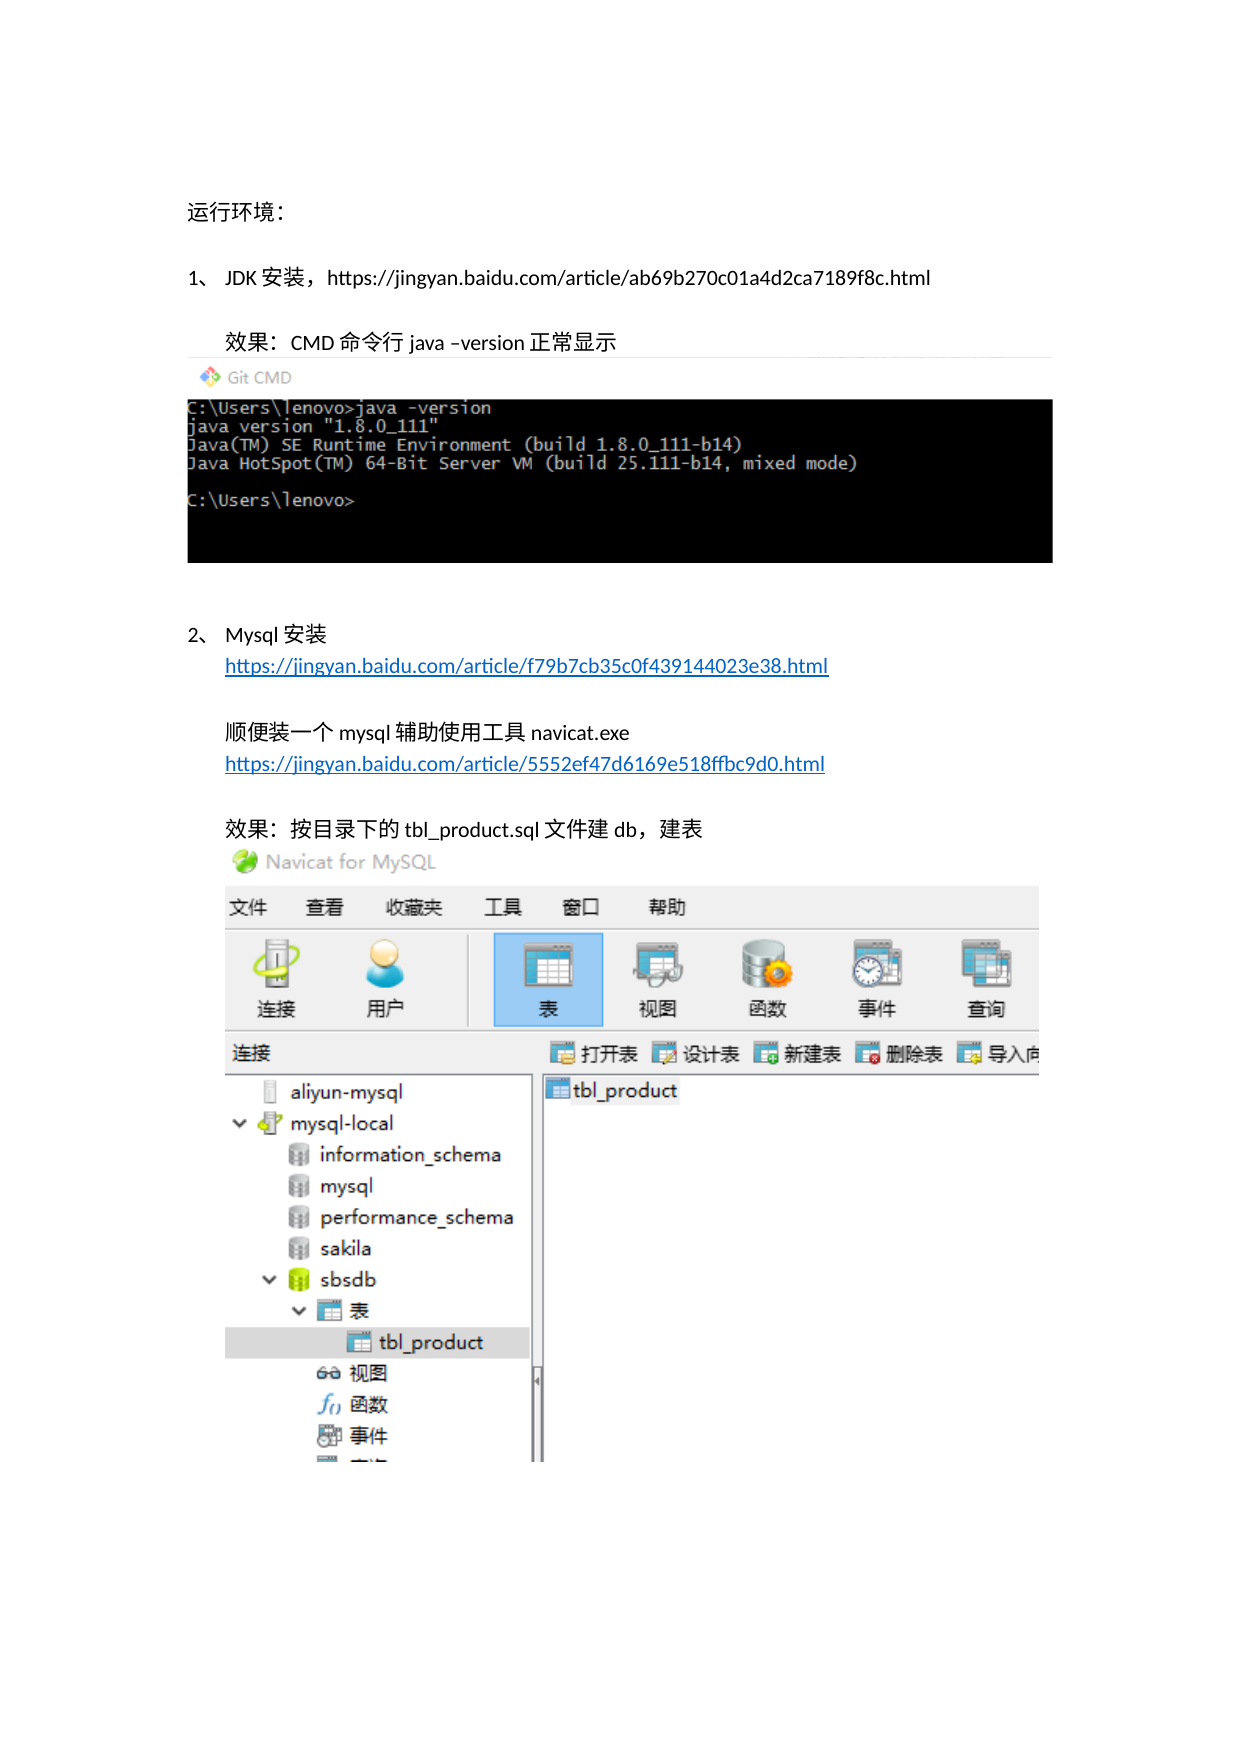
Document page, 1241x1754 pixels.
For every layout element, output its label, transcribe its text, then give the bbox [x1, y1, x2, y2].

list Mysql安装 [187, 617, 1053, 649]
picture [187, 357, 1053, 563]
list 顺便装一个mysql辅助使用工具navicat.exe [225, 714, 1053, 747]
list https://jingyan.baidu.com/article/5552ef47d6169e518ffbc9d0.html [225, 747, 1053, 779]
list JDK安装，https://jingyan.baidu.com/article/ab69b270c01a4d2ca7189f8c.html [187, 259, 1053, 292]
list 效果：CMD命令行 java –version正常显示 [225, 324, 1053, 357]
list 效果：按目录下的tbl_product.sql文件建db，建表 [225, 812, 1053, 844]
list https://jingyan.baidu.com/article/f79b7cb35c0f439144023e38.html [225, 649, 1053, 682]
text 运行环境： [187, 194, 1053, 227]
picture [225, 844, 1039, 1462]
